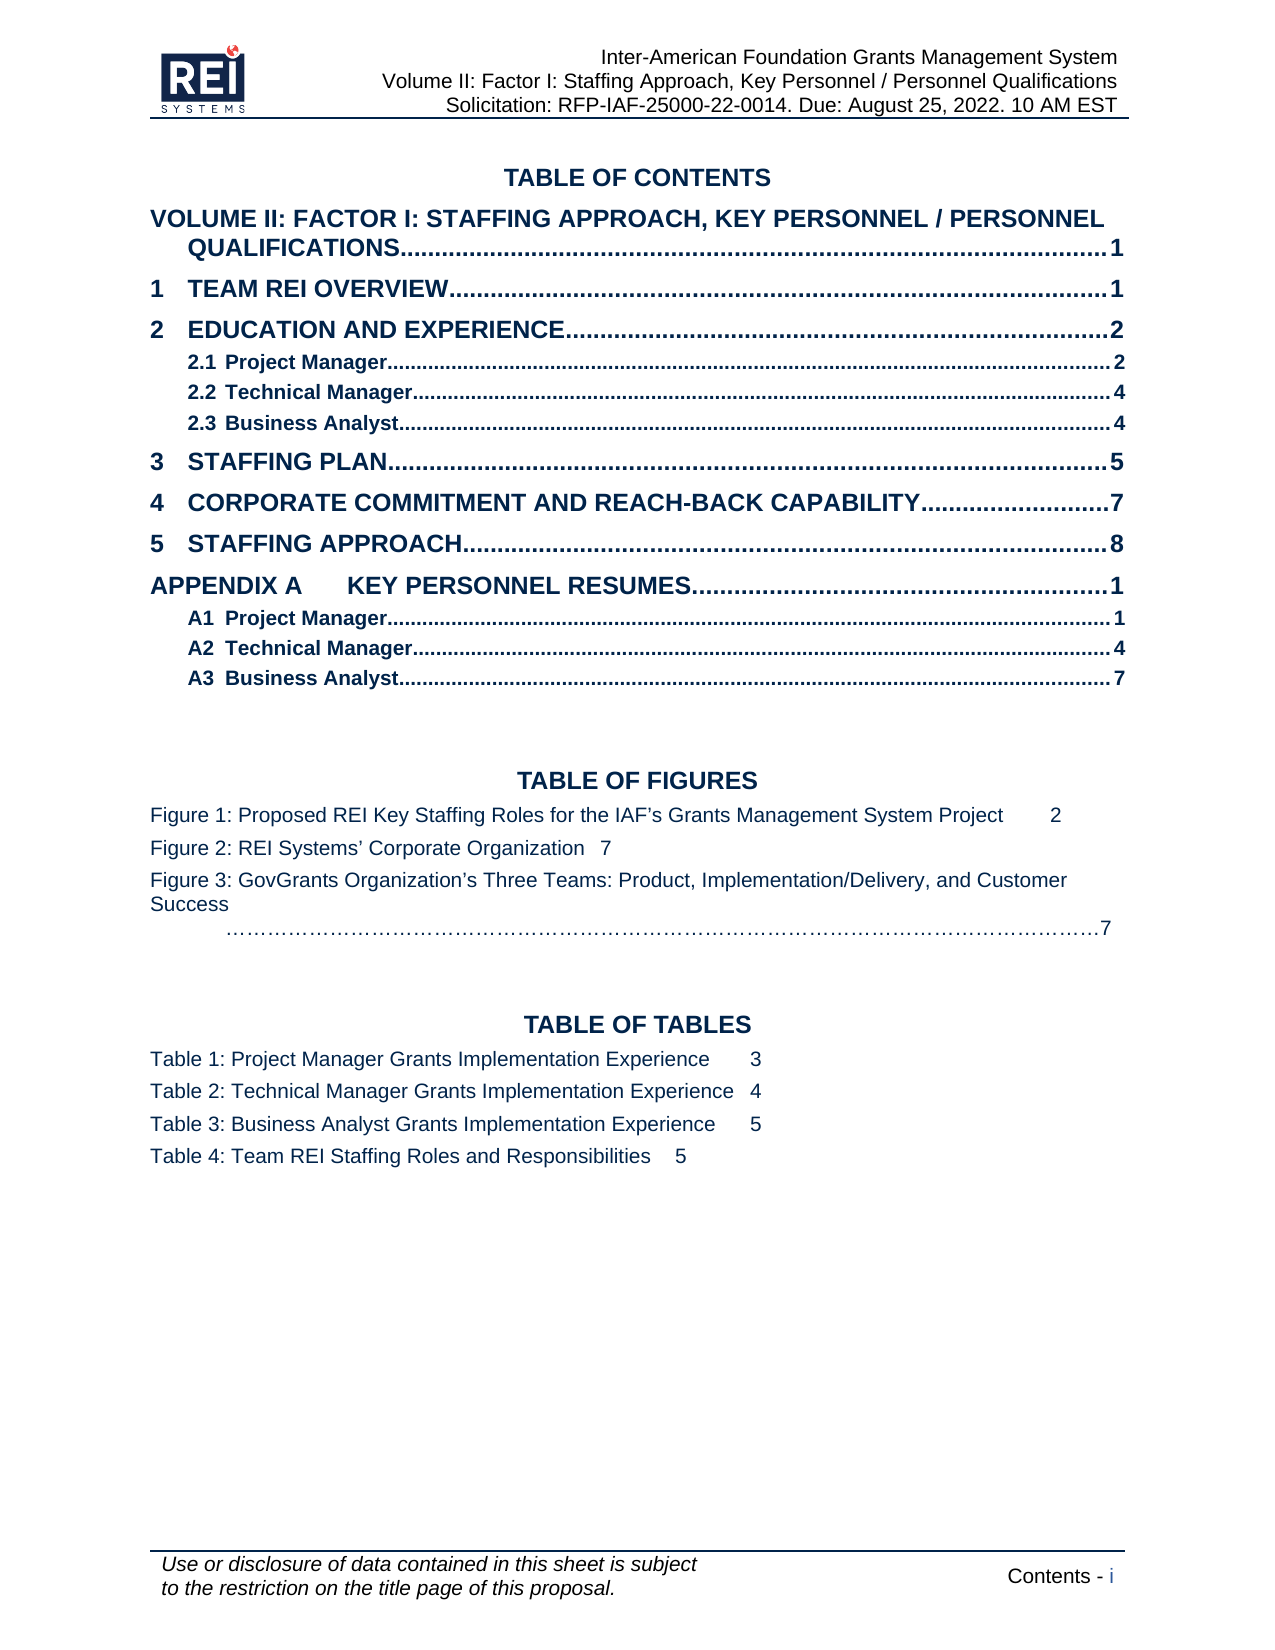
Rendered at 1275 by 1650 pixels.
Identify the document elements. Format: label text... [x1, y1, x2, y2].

subtitle TABLE of Figures [150, 766, 1125, 795]
text APPENDIX A Key Personnel Resumes 1 [150, 571, 1125, 599]
text A1 Project Manager 1 [187, 606, 1125, 629]
text A3 Business Analyst 7 [187, 666, 1125, 690]
text Figure 1: Proposed REI Key Staffing Roles for the IAF’s Grants Management System Project 2 [150, 803, 1125, 827]
text Figure 2: REI Systems’ Corporate Organization 7 [150, 836, 1125, 859]
picture [161, 45, 245, 113]
text 2.2 Technical Manager 4 [187, 380, 1125, 404]
text 1 TEAM REI Overview 1 [150, 274, 1125, 302]
text Table 1: Project Manager Grants Implementation Experience 3 [150, 1047, 1125, 1071]
text Table 2: Technical Manager Grants Implementation Experience 4 [150, 1079, 1125, 1103]
text Table 4: Team REI Staffing Roles and Responsibilities 5 [150, 1144, 1125, 1168]
text Table 3: Business Analyst Grants Implementation Experience 5 [150, 1111, 1125, 1135]
text 5 Staffing Approach 8 [150, 529, 1125, 558]
text 2.1 Project Manager 2 [187, 350, 1125, 374]
text 2 Education and Experience 2 [150, 315, 1125, 344]
text Figure 3: GovGrants Organization’s Three Teams: Product, Implementation/Delivery, and Customer Success ………………………………………………………………………………………………………………7 [150, 868, 1125, 940]
text 3 Staffing Plan 5 [150, 447, 1125, 476]
text Volume II: Factor I: Staffing Approach, Key Personnel / Personnel Qualifications 1 [150, 204, 1125, 261]
text 4 Corporate Commitment and Reach-Back Capability 7 [150, 488, 1125, 517]
text A2 Technical Manager 4 [187, 636, 1125, 660]
subtitle tABLE of Tables [150, 1010, 1125, 1038]
text 2.3 Business Analyst 4 [187, 410, 1125, 434]
subtitle Table of Contents [150, 162, 1125, 191]
